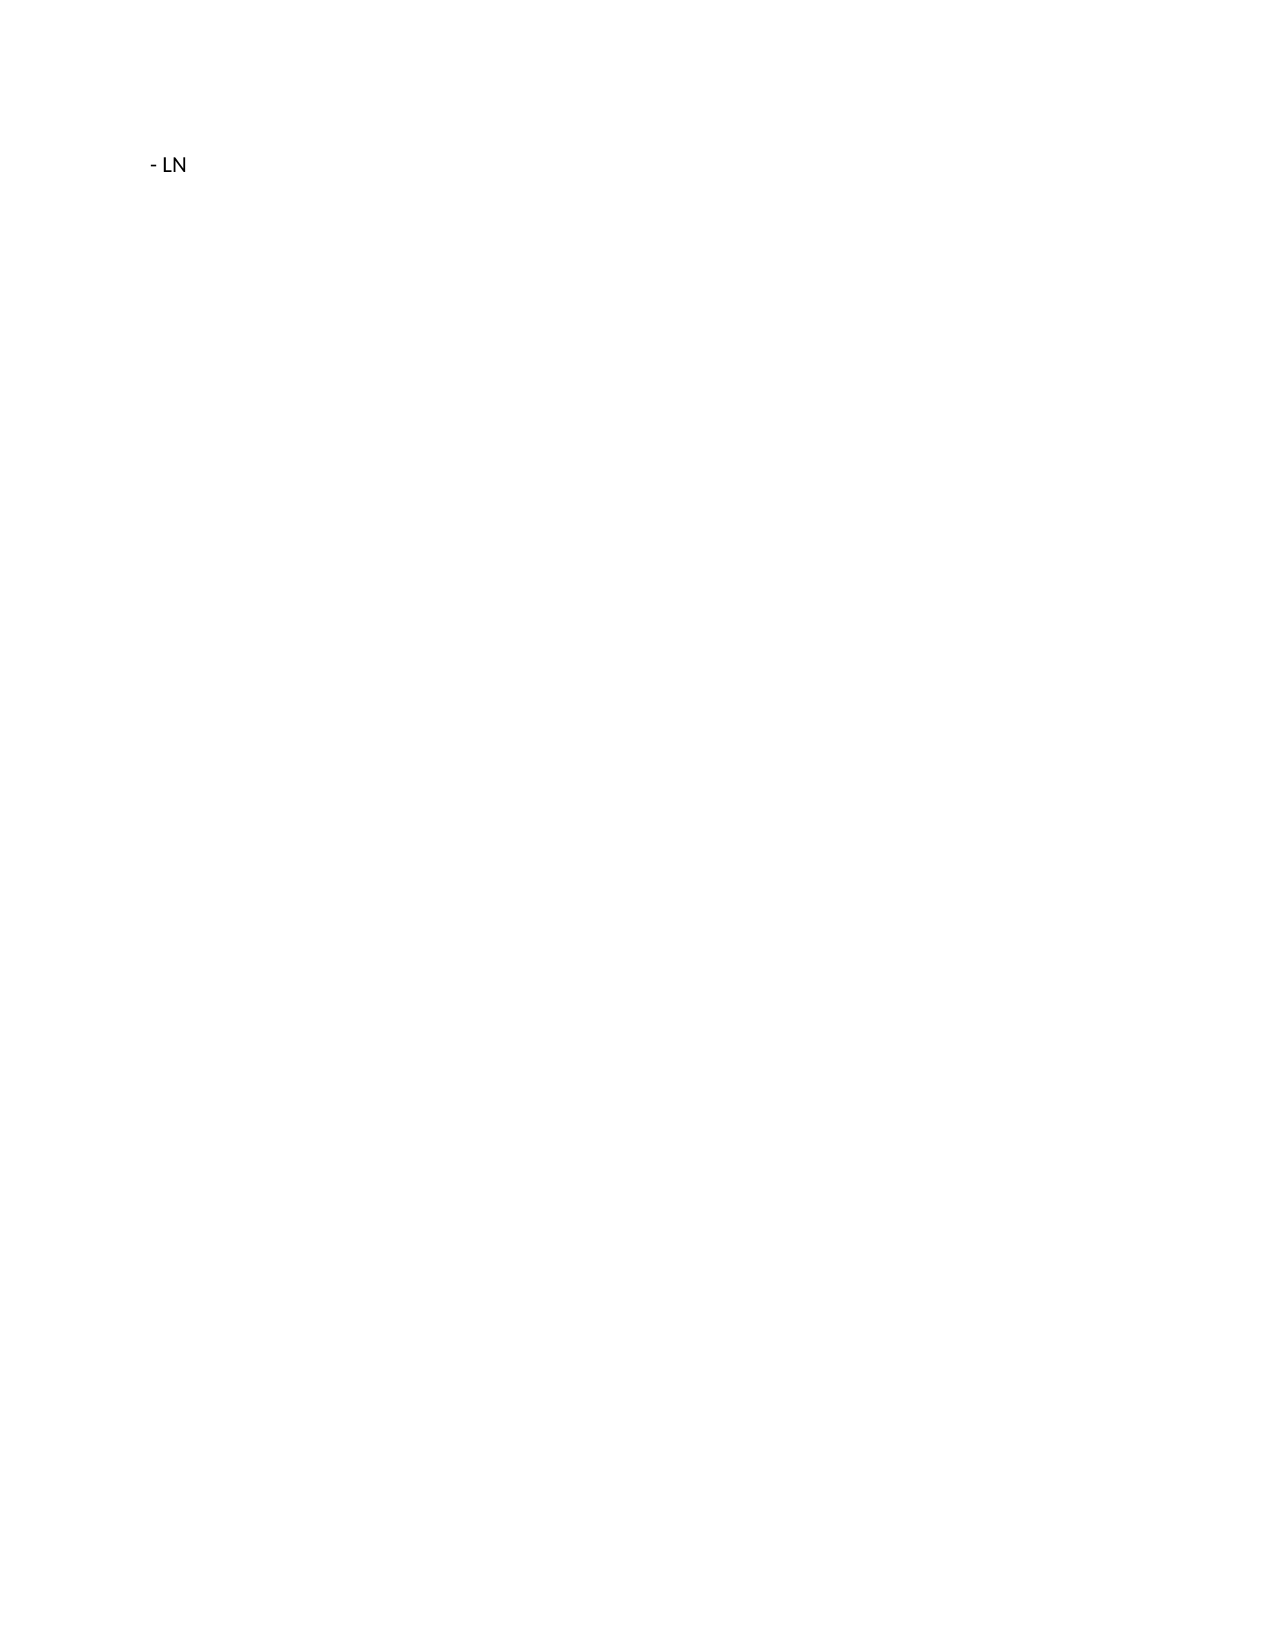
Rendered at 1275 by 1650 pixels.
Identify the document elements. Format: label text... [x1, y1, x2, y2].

text - LN [150, 150, 1125, 178]
